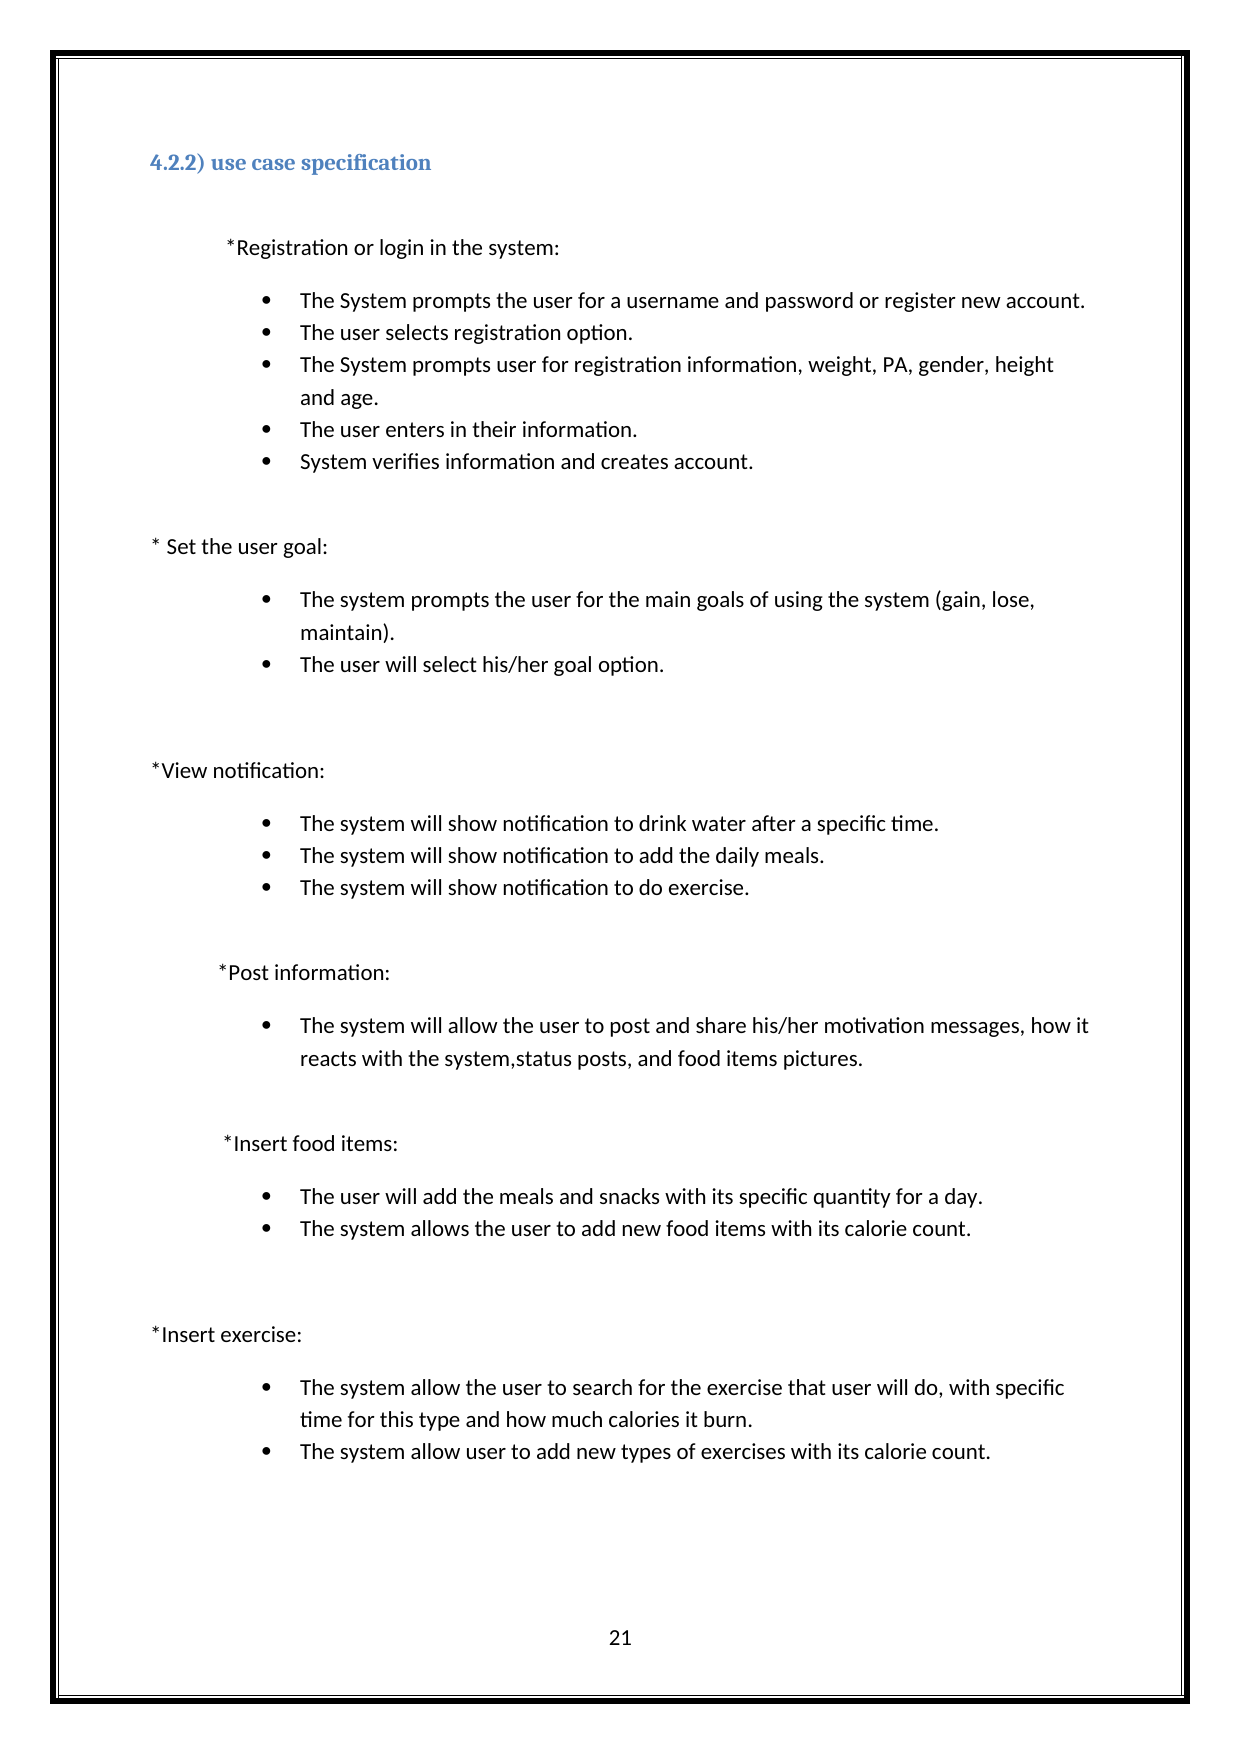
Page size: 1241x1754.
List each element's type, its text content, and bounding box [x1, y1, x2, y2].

text * Set the user goal: [150, 532, 1090, 560]
list The user selects registration option. [262, 318, 1090, 346]
list The user will add the meals and snacks with its specific quantity for a day. [262, 1182, 1090, 1210]
text *Registration or login in the system: [225, 233, 1090, 261]
list The system will allow the user to post and share his/her motivation messages, how it reacts with the system,status posts, and food items pictures. [262, 1011, 1090, 1072]
list The system allow the user to search for the exercise that user will do, with specific time for this type and how much calories it burn. [262, 1373, 1090, 1433]
list The system will show notification to drink water after a specific time. [262, 809, 1090, 837]
list The System prompts the user for a username and password or register new account. [262, 286, 1090, 314]
list The system will show notification to do exercise. [262, 873, 1090, 901]
list The System prompts user for registration information, weight, PA, gender, height and age. [262, 351, 1090, 411]
text *Post information: [150, 958, 1090, 986]
list System verifies information and creates account. [262, 447, 1090, 475]
list The system will show notification to add the daily meals. [262, 841, 1090, 869]
list The system allow user to add new types of exercises with its calorie count. [262, 1437, 1090, 1466]
text *Insert food items: [150, 1129, 1090, 1157]
text *View notification: [150, 756, 1090, 784]
list The system prompts the user for the main goals of using the system (gain, lose, maintain). [262, 585, 1090, 646]
list The user enters in their information. [262, 415, 1090, 443]
subtitle 4.2.2) use case specification [150, 150, 1090, 176]
list The system allows the user to add new food items with its calorie count. [262, 1214, 1090, 1242]
text *Insert exercise: [150, 1320, 1090, 1348]
list The user will select his/her goal option. [262, 650, 1090, 678]
